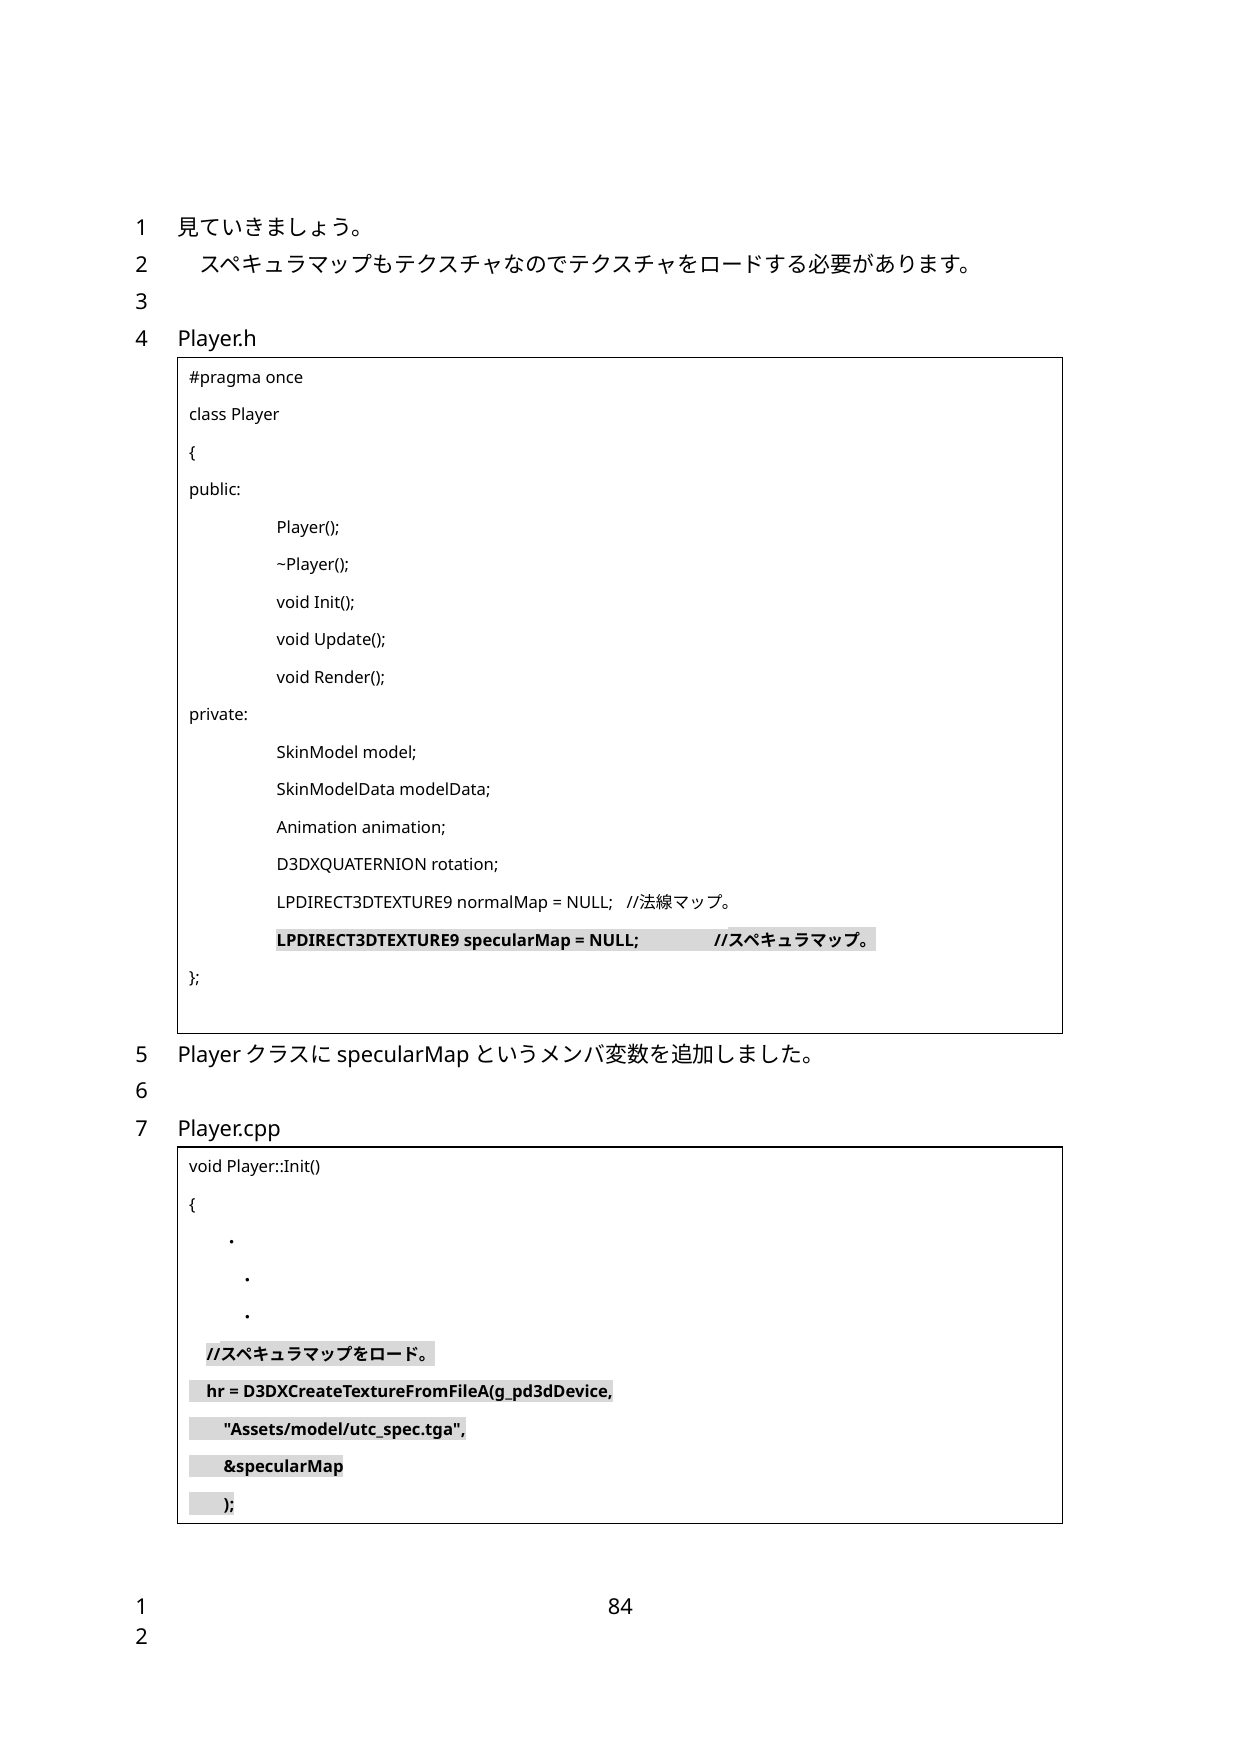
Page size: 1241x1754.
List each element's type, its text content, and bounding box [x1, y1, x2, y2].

text PlayerクラスにspecularMapというメンバ変数を追加しました。 [177, 1034, 1063, 1071]
table_header #pragma once class Player { public: Player(); ~Player(); void Init(); void Update(); void Render(); private: SkinModel model; SkinModelData modelData; Animation animation; D3DXQUATERNION rotation; LPDIRECT3DTEXTURE9 normalMap = NULL; //法線マップ。 LPDIRECT3DTEXTURE9 specularMap = NULL; //スペキュラマップ。 }; [178, 358, 1062, 1033]
text スペキュラマップもテクスチャなのでテクスチャをロードする必要があります。 [177, 244, 1063, 282]
text Player.cpp [177, 1109, 1063, 1146]
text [177, 207, 1063, 244]
text Player.h [177, 319, 1063, 357]
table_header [178, 1148, 1062, 1522]
